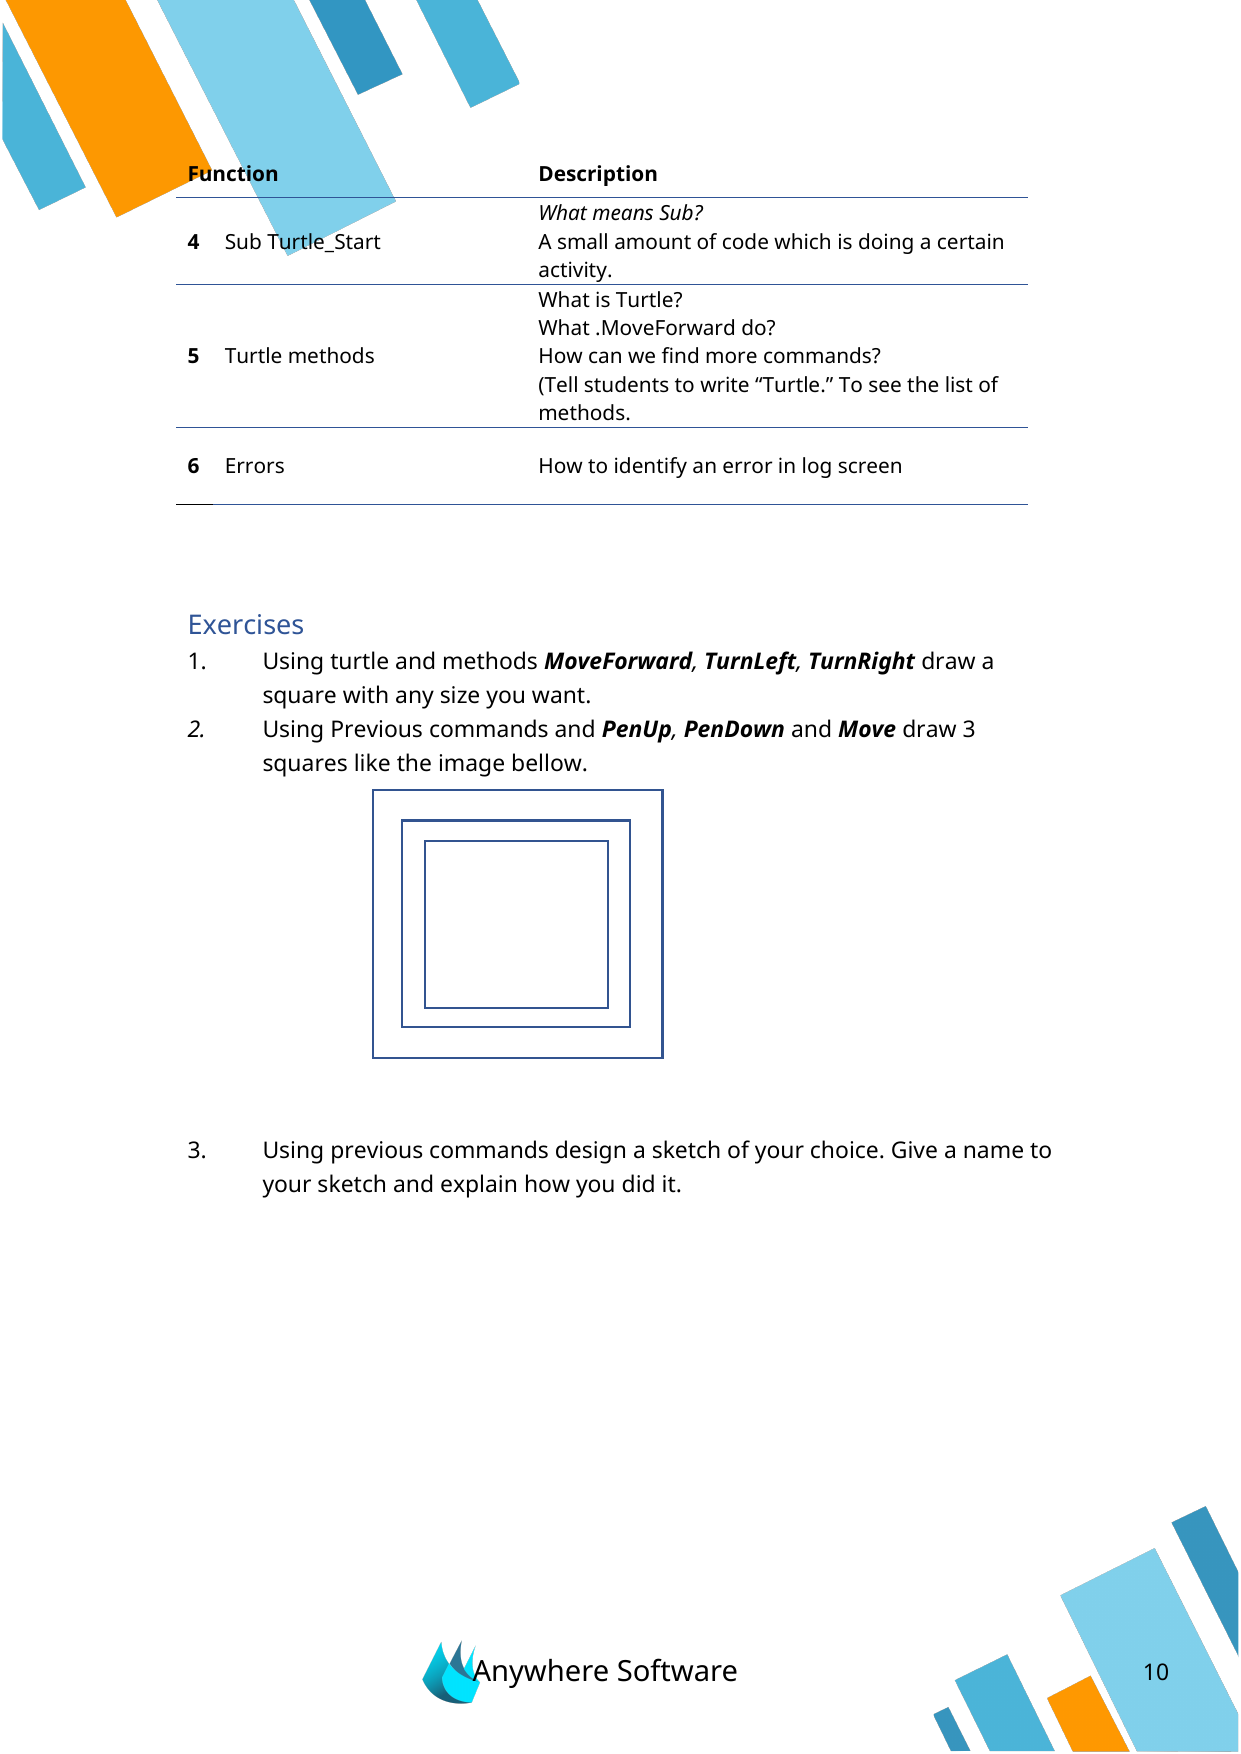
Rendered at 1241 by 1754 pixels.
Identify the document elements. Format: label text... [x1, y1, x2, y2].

list Using previous commands design a sketch of your choice. Give a name to your sketch and explain how you did it. [187, 1134, 1053, 1199]
table_cell What is Turtle? What .MoveForward do? How can we find more commands? (Tell students to write “Turtle.” To see the list of methods. [527, 285, 1028, 427]
picture [933, 1506, 1239, 1752]
picture [2, 0, 520, 256]
table_header Description [527, 150, 1028, 197]
table_cell What means Sub? A small amount of code which is doing a certain activity. [527, 198, 1028, 284]
table_cell Sub Turtle_Start [213, 198, 527, 284]
table_cell Errors [213, 428, 527, 504]
list Using turtle and methods MoveForward, TurnLeft, TurnRight draw a square with any size you want. [187, 645, 1053, 710]
table_cell How to identify an error in log screen [527, 428, 1028, 504]
subtitle Exercises [187, 606, 1053, 642]
picture [422, 1640, 481, 1704]
table_cell 6 [176, 428, 213, 504]
table_cell 5 [176, 285, 213, 427]
table_cell 4 [176, 198, 213, 284]
list Using Previous commands and PenUp, PenDown and Move draw 3 squares like the image bellow. [187, 713, 1053, 778]
table_cell Turtle methods [213, 285, 527, 427]
table_header Function [176, 150, 527, 197]
